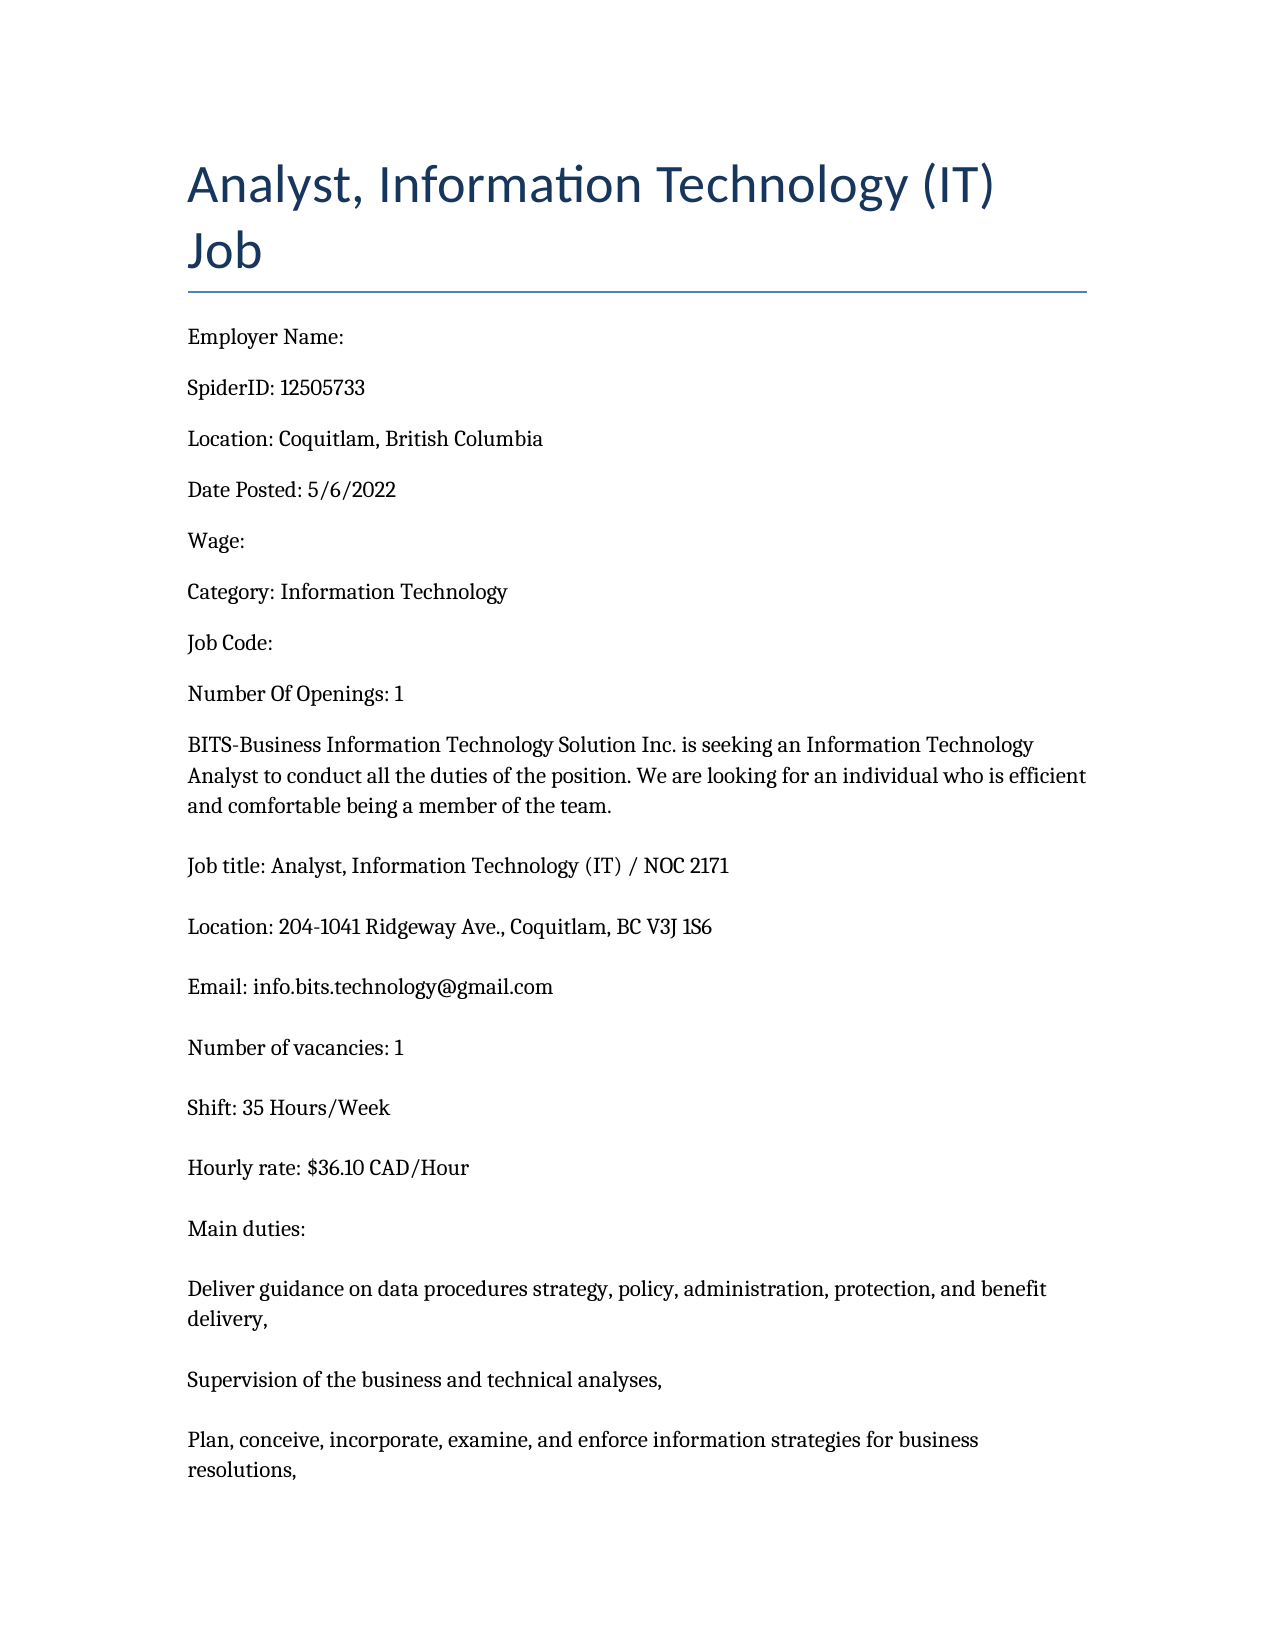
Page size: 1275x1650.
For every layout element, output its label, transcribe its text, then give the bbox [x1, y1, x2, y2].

title Analyst, Information Technology (IT) Job [187, 150, 1087, 293]
text Category: Information Technology [187, 579, 1087, 606]
text SpiderID: 12505733 [187, 375, 1087, 401]
text Job Code: [187, 630, 1087, 657]
text Wage: [187, 528, 1087, 554]
text Employer Name: [187, 324, 1087, 350]
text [187, 732, 1087, 1484]
text Number Of Openings: 1 [187, 681, 1087, 708]
text Location: Coquitlam, British Columbia [187, 426, 1087, 452]
text Date Posted: 5/6/2022 [187, 477, 1087, 503]
